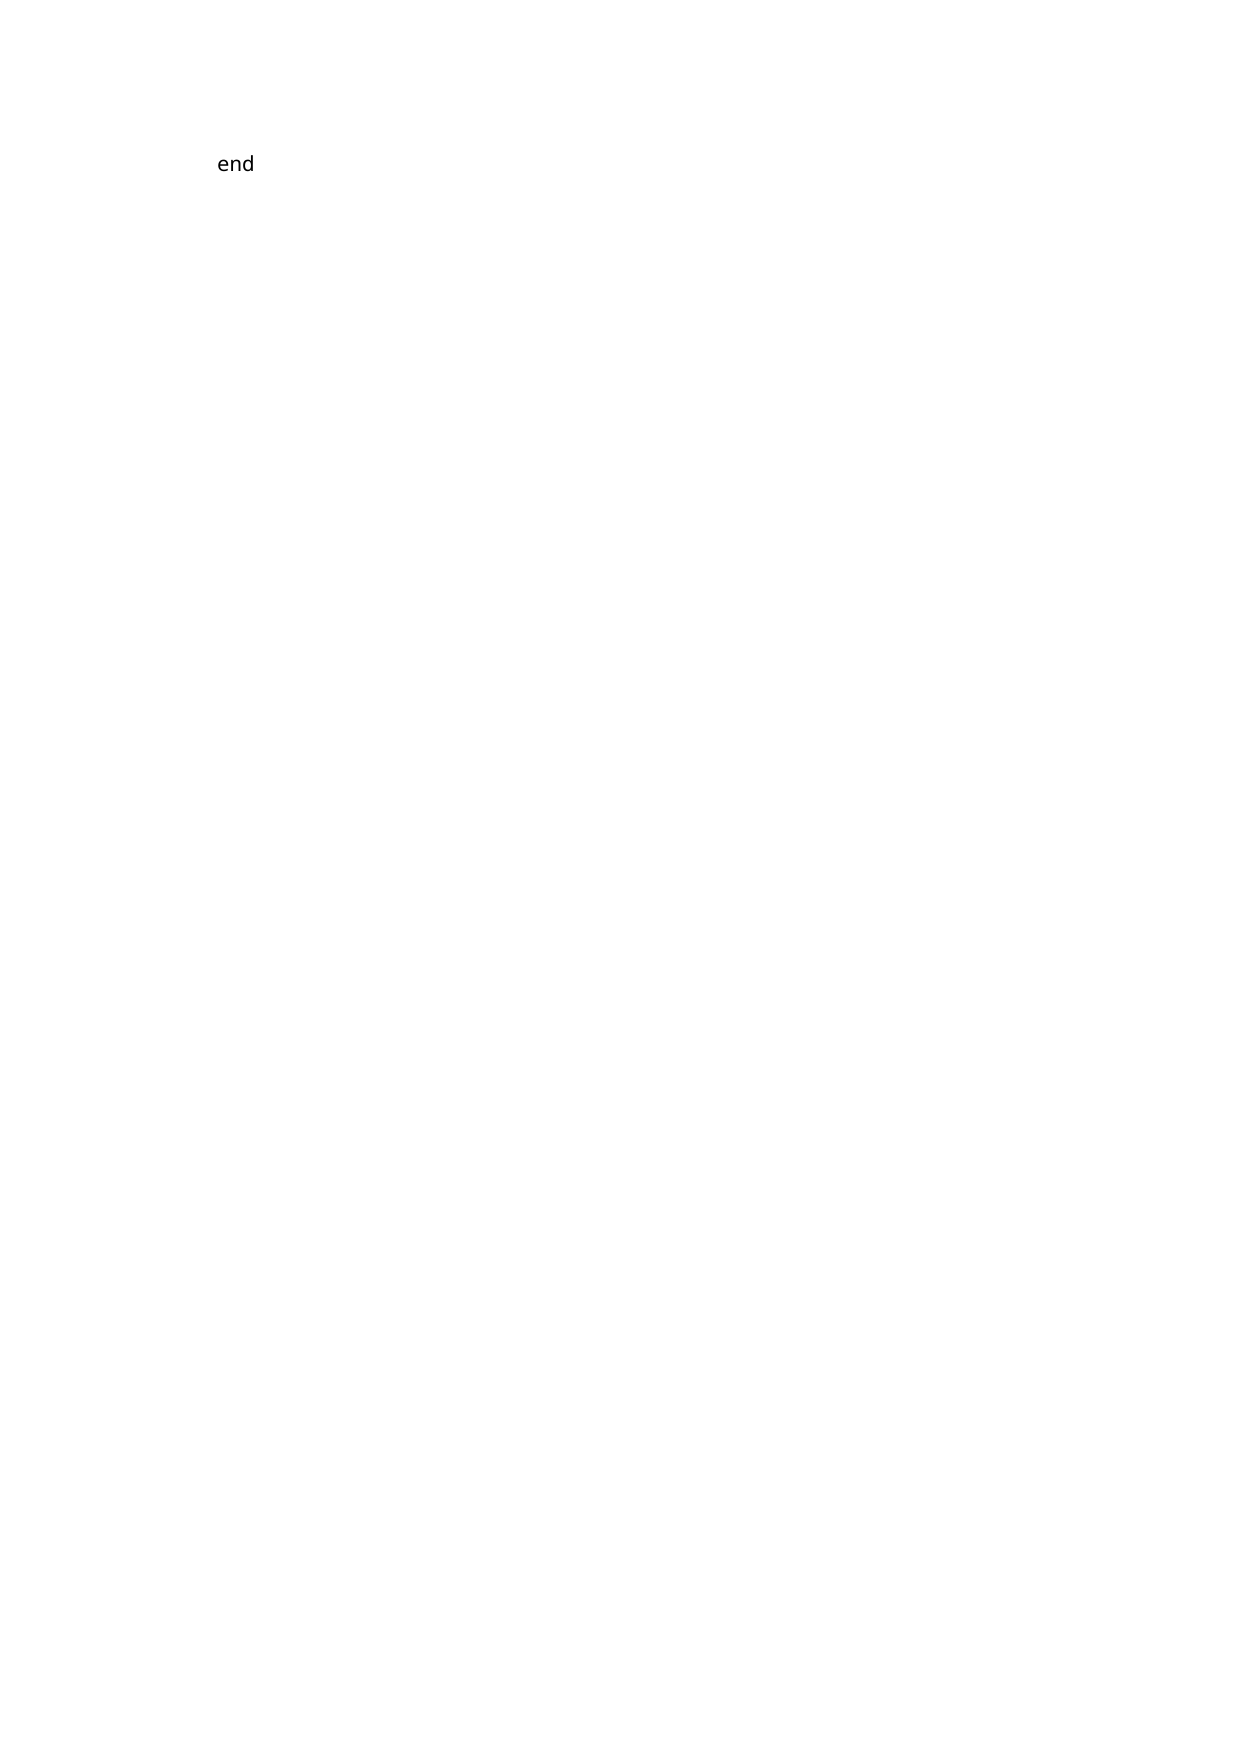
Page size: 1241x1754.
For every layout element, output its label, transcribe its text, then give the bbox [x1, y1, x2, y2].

text end [217, 150, 1023, 177]
